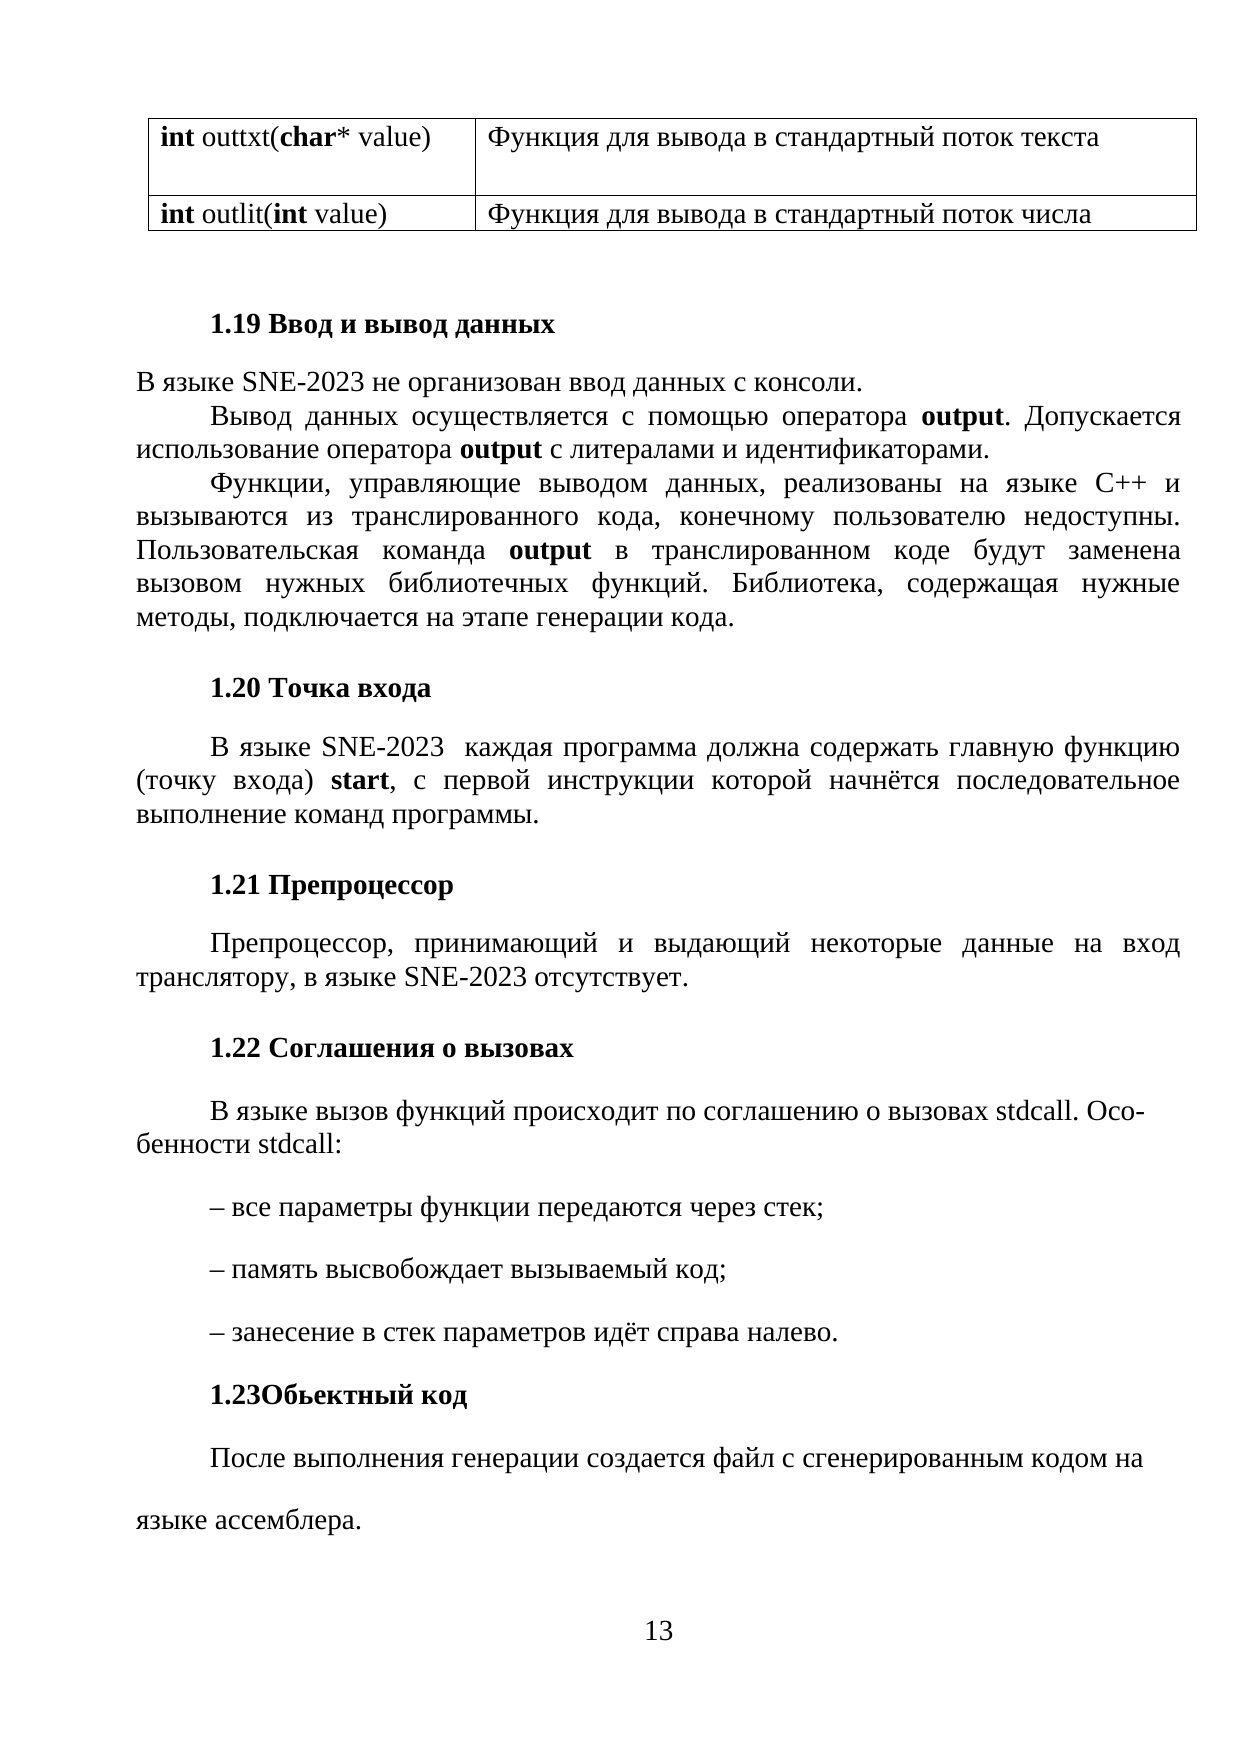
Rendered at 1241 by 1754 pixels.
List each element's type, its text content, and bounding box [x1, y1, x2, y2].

text Вывод данных осуществляется с помощью оператора output. Допускается использование оператора output с литералами и идентификаторами. [136, 398, 1181, 465]
subtitle 1.21 Препроцессор [136, 867, 1181, 900]
subtitle 1.22 Соглашения о вызовах [136, 1030, 1181, 1063]
text 1.23Обьектный код [209, 1377, 1181, 1411]
text В языке SNE-2023 каждая программа должна содержать главную функцию (точку входа) start, с первой инструкции которой начнётся последовательное выполнение команд программы. [136, 729, 1181, 829]
text языке ассемблера. [136, 1502, 1181, 1536]
text – все параметры функции передаются через стек; [209, 1189, 1181, 1222]
table_cell int outlit(int value) [149, 196, 475, 230]
table_cell int outtxt(char* value) [149, 119, 475, 195]
text – память высвобождает вызываемый код; [209, 1252, 1181, 1285]
text Препроцессор, принимающий и выдающий некоторые данные на вход транслятору, в языке SNE-2023 отсутствует. [136, 925, 1181, 992]
text В языке SNE-2023 не организован ввод данных с консоли. [136, 364, 1181, 398]
text В языке вызов функций происходит по соглашению о вызовах stdcall. Осо-бенности stdcall: [136, 1093, 1181, 1160]
table_cell Функция для вывода в стандартный поток текста [476, 119, 1196, 195]
table_cell Функция для вывода в стандартный поток числа [476, 196, 1196, 230]
text Функции, управляющие выводом данных, реализованы на языке С++ и вызываются из транслированного кода, конечному пользователю недоступны. Пользовательская команда output в транслированном коде будут заменена вызовом нужных библиотечных функций. Библиотека, содержащая нужные методы, подключается на этапе генерации кода. [136, 465, 1181, 633]
text – занесение в стек параметров идёт справа налево. [209, 1314, 1181, 1348]
subtitle 1.19 Ввод и вывод данных [136, 306, 1181, 339]
text После выполнения генерации создается файл с сгенерированным кодом на [145, 1440, 1181, 1473]
subtitle 1.20 Точка входа [136, 670, 1181, 704]
